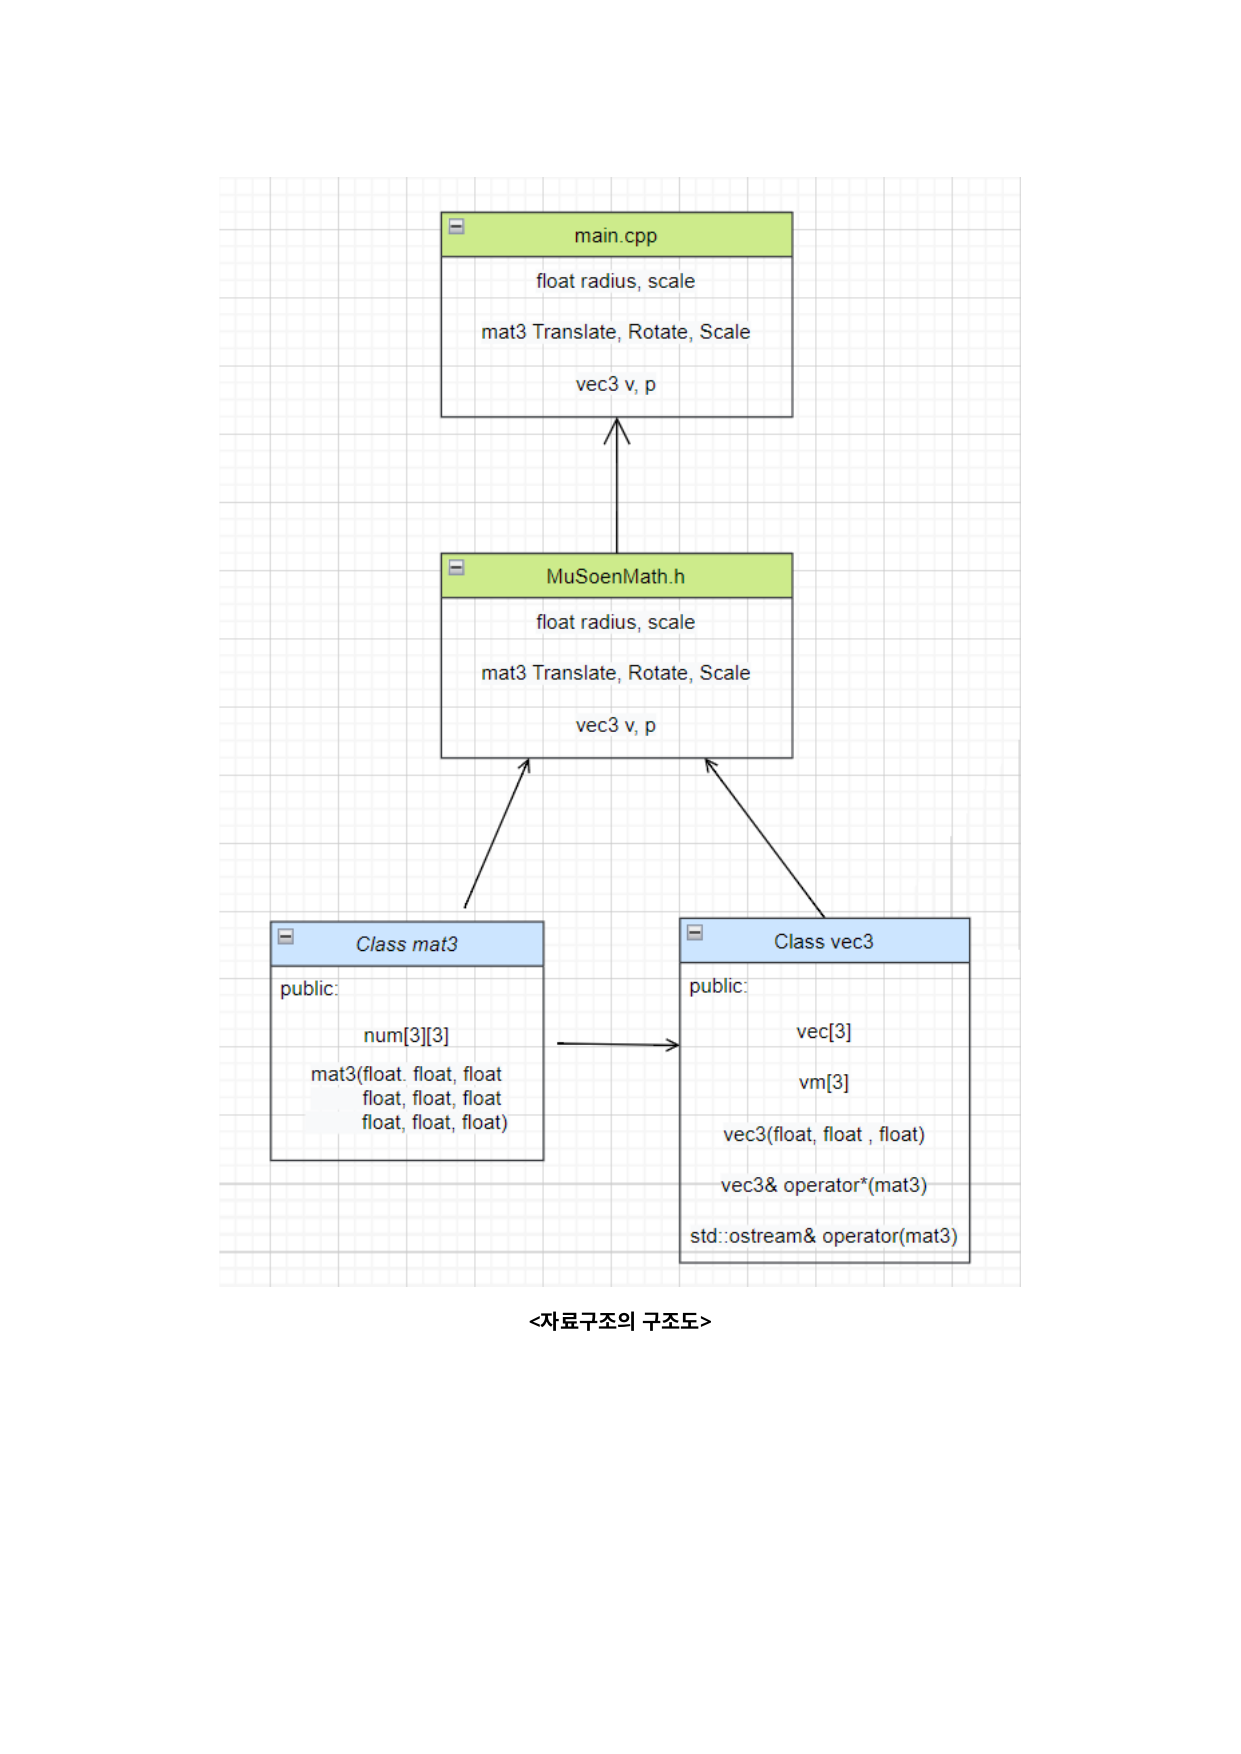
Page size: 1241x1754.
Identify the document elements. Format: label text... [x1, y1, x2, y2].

picture [219, 177, 1021, 1287]
text <자료구조의 구조도> [150, 1306, 1090, 1336]
